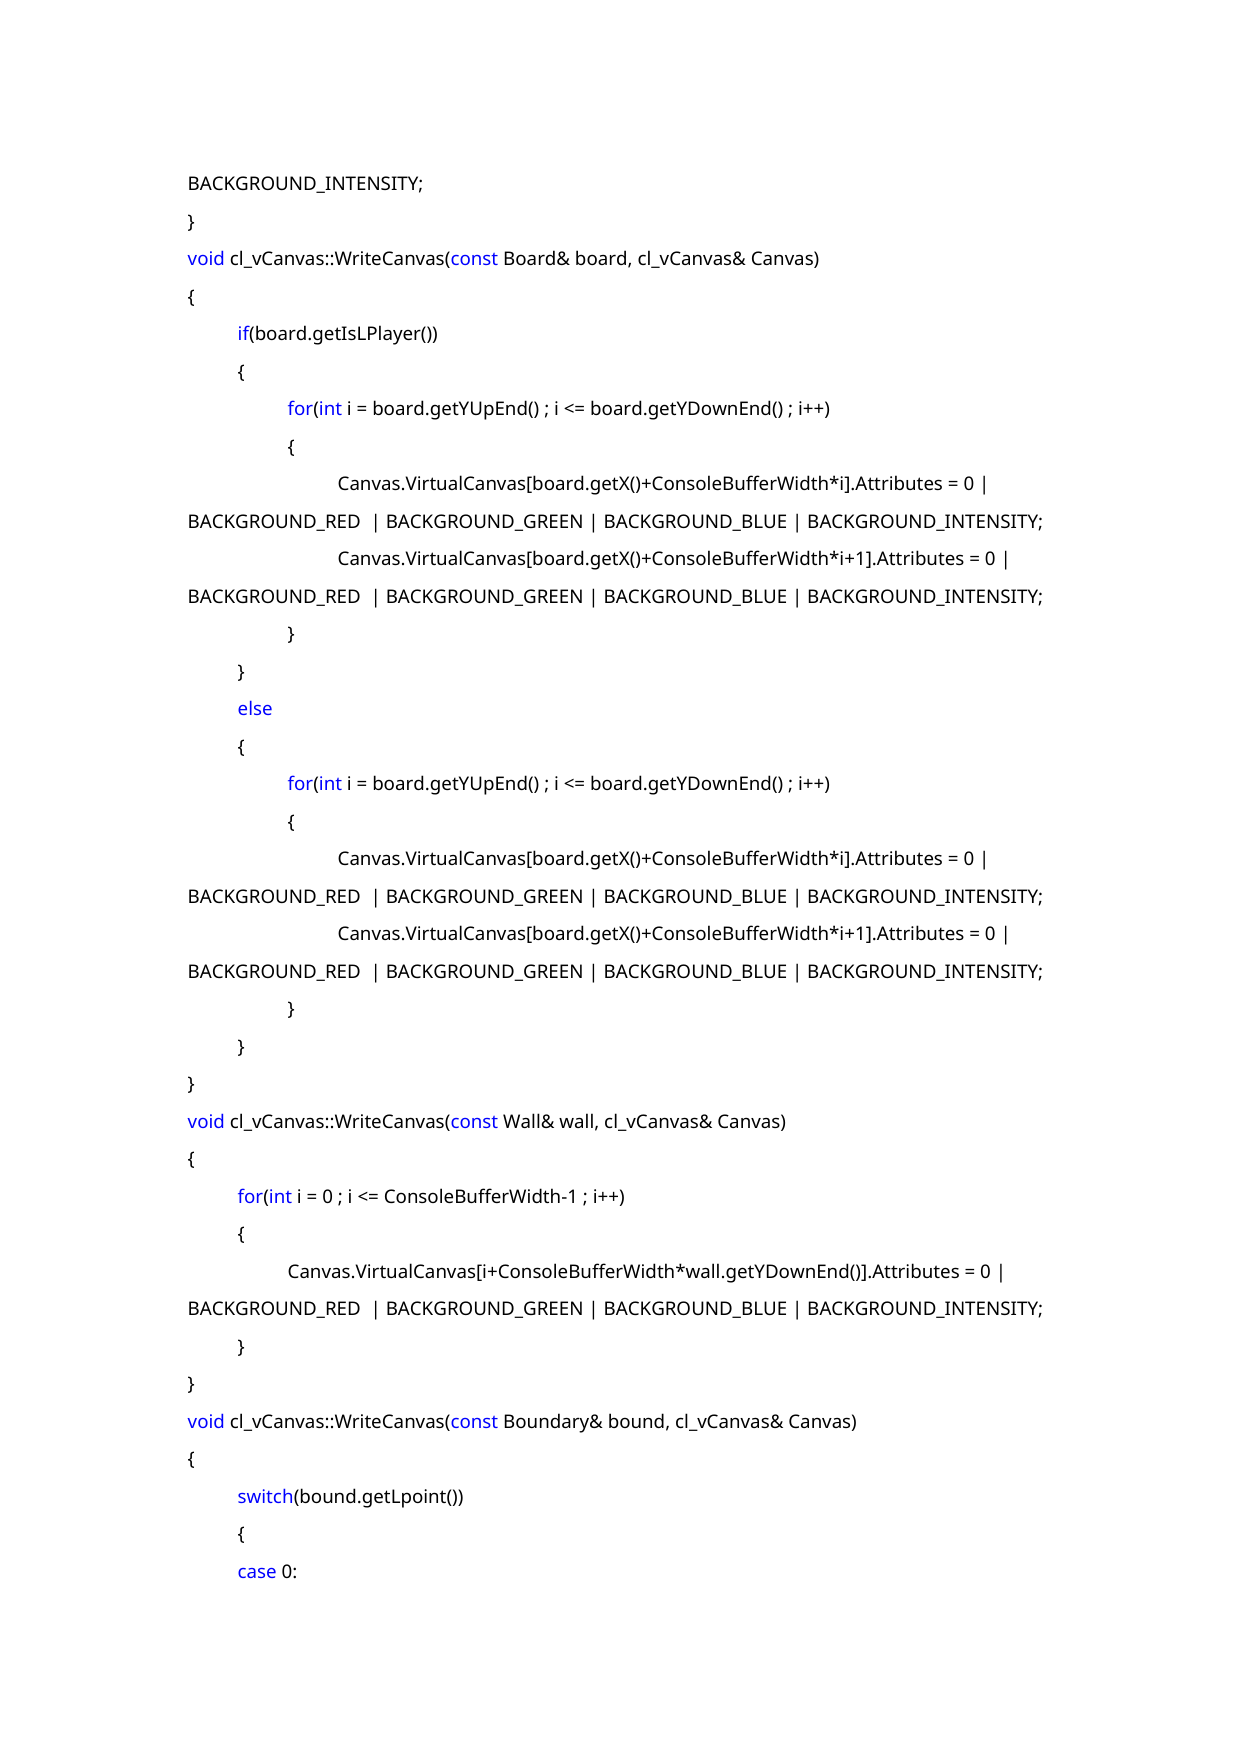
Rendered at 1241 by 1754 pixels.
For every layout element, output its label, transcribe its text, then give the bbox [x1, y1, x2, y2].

text for(int i = 0 ; i <= ConsoleBufferWidth-1 ; i++) [187, 1177, 1053, 1214]
text switch(bound.getLpoint()) [187, 1477, 1053, 1514]
text case 0: [187, 1552, 1053, 1589]
text { [187, 1514, 1053, 1552]
text } [187, 1027, 1053, 1064]
text void cl_vCanvas::WriteCanvas(const Boundary& bound, cl_vCanvas& Canvas) [187, 1402, 1053, 1439]
text { [187, 277, 1053, 314]
text } [187, 1327, 1053, 1364]
text } [187, 202, 1053, 239]
text Canvas.VirtualCanvas[board.getX()+ConsoleBufferWidth*i].Attributes = 0 | BACKGROUND_RED | BACKGROUND_GREEN | BACKGROUND_BLUE | BACKGROUND_INTENSITY; [187, 839, 1053, 914]
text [187, 164, 1053, 202]
text for(int i = board.getYUpEnd() ; i <= board.getYDownEnd() ; i++) [187, 764, 1053, 802]
text } [187, 989, 1053, 1027]
text } [187, 614, 1053, 652]
text { [187, 727, 1053, 764]
text { [187, 802, 1053, 839]
text } [187, 1064, 1053, 1102]
text { [187, 352, 1053, 389]
text Canvas.VirtualCanvas[board.getX()+ConsoleBufferWidth*i].Attributes = 0 | BACKGROUND_RED | BACKGROUND_GREEN | BACKGROUND_BLUE | BACKGROUND_INTENSITY; [187, 464, 1053, 539]
text void cl_vCanvas::WriteCanvas(const Board& board, cl_vCanvas& Canvas) [187, 239, 1053, 277]
text Canvas.VirtualCanvas[board.getX()+ConsoleBufferWidth*i+1].Attributes = 0 | BACKGROUND_RED | BACKGROUND_GREEN | BACKGROUND_BLUE | BACKGROUND_INTENSITY; [187, 539, 1053, 614]
text { [187, 1214, 1053, 1252]
text { [187, 427, 1053, 464]
text { [187, 1139, 1053, 1177]
text } [187, 652, 1053, 689]
text Canvas.VirtualCanvas[i+ConsoleBufferWidth*wall.getYDownEnd()].Attributes = 0 | BACKGROUND_RED | BACKGROUND_GREEN | BACKGROUND_BLUE | BACKGROUND_INTENSITY; [187, 1252, 1053, 1327]
text } [187, 1364, 1053, 1402]
text void cl_vCanvas::WriteCanvas(const Wall& wall, cl_vCanvas& Canvas) [187, 1102, 1053, 1139]
text else [187, 689, 1053, 727]
text for(int i = board.getYUpEnd() ; i <= board.getYDownEnd() ; i++) [187, 389, 1053, 427]
text Canvas.VirtualCanvas[board.getX()+ConsoleBufferWidth*i+1].Attributes = 0 | BACKGROUND_RED | BACKGROUND_GREEN | BACKGROUND_BLUE | BACKGROUND_INTENSITY; [187, 914, 1053, 989]
text if(board.getIsLPlayer()) [187, 314, 1053, 352]
text { [187, 1439, 1053, 1477]
